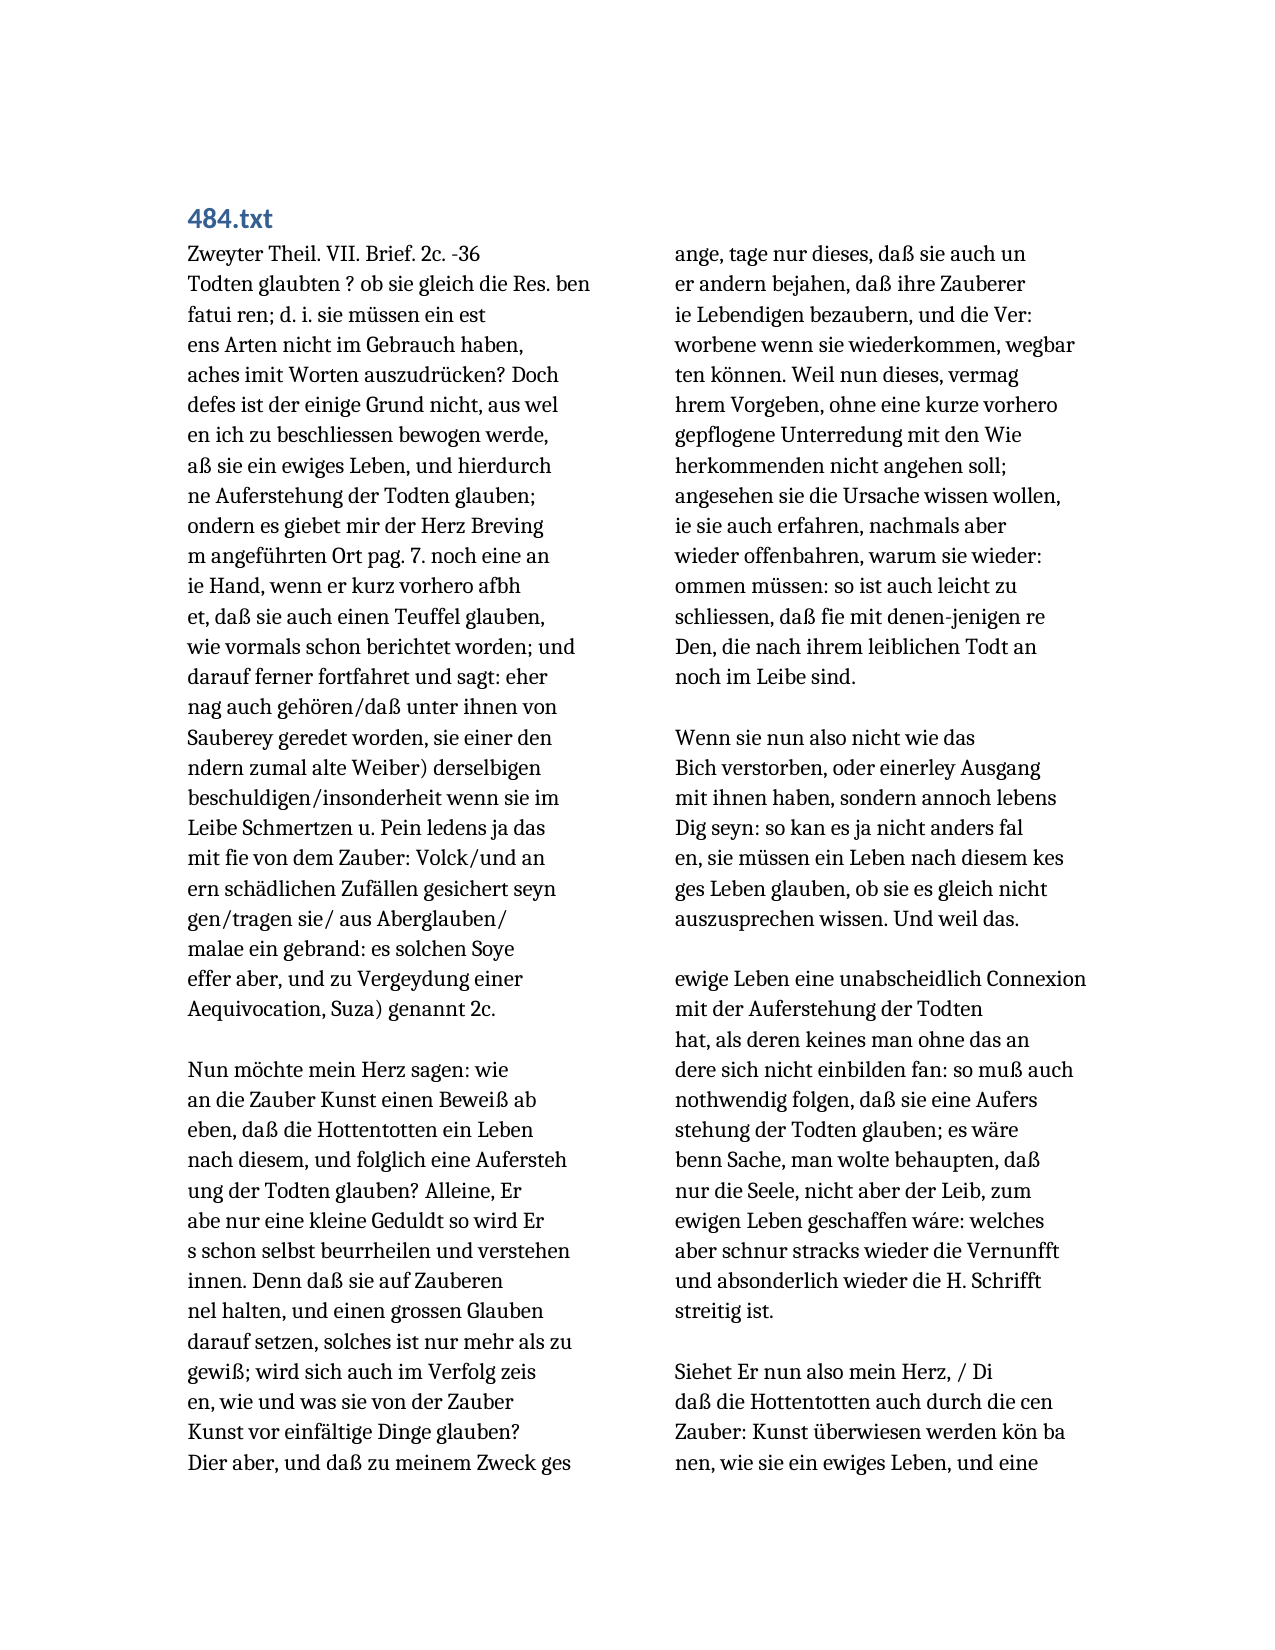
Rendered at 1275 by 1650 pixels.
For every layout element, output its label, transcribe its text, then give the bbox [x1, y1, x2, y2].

subtitle 484.txt [187, 200, 600, 236]
